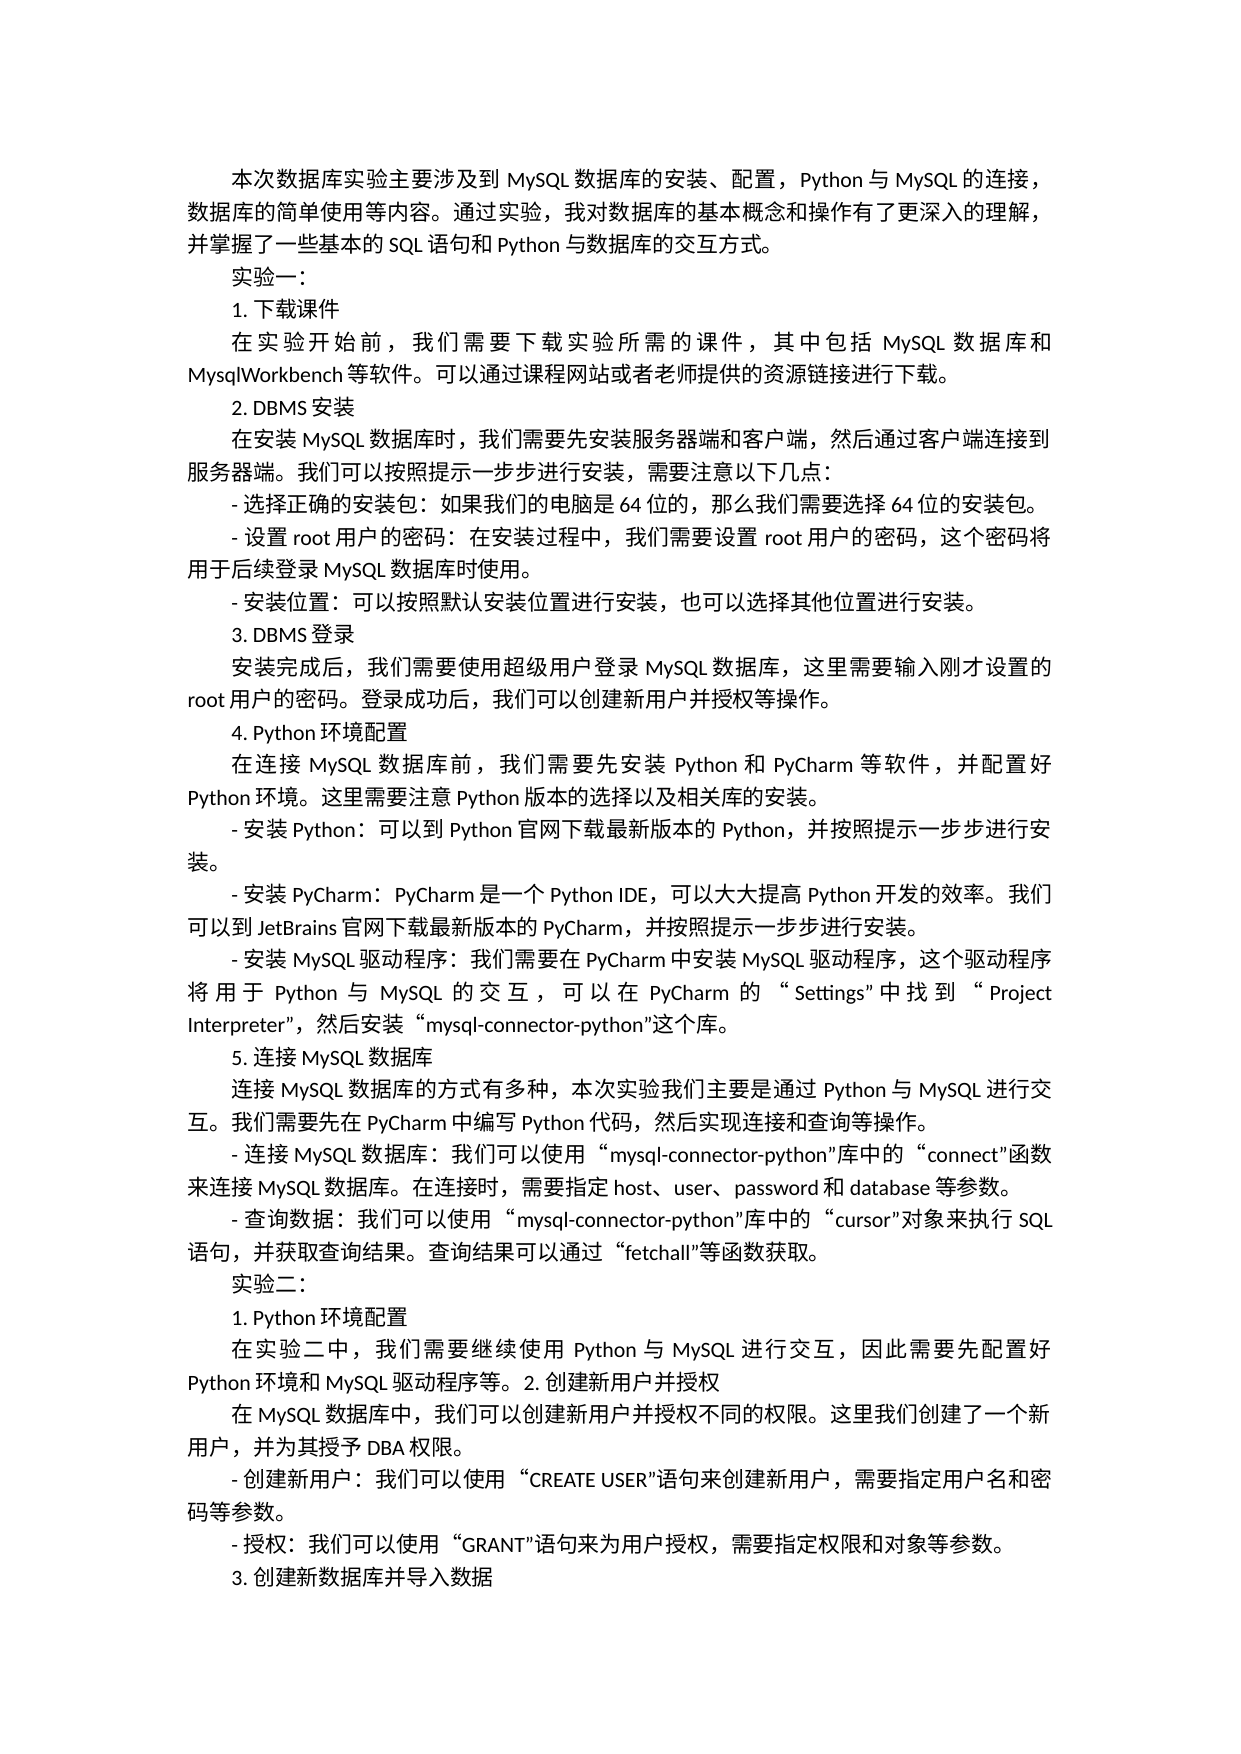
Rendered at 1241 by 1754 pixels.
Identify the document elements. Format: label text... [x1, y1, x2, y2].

text 实验二： [187, 1267, 1053, 1299]
text 连接MySQL数据库的方式有多种，本次实验我们主要是通过Python与MySQL进行交互。我们需要先在PyCharm中编写Python代码，然后实现连接和查询等操作。 [187, 1072, 1053, 1137]
text 实验一： [187, 259, 1053, 292]
text - 选择正确的安装包：如果我们的电脑是64位的，那么我们需要选择64位的安装包。 [187, 487, 1053, 519]
text - 安装PyCharm：PyCharm是一个Python IDE，可以大大提高Python开发的效率。我们可以到JetBrains官网下载最新版本的PyCharm，并按照提示一步步进行安装。 [187, 877, 1053, 942]
text - 授权：我们可以使用“GRANT”语句来为用户授权，需要指定权限和对象等参数。 [187, 1527, 1053, 1559]
text 5. 连接MySQL数据库 [187, 1039, 1053, 1072]
text - 安装MySQL驱动程序：我们需要在PyCharm中安装MySQL驱动程序，这个驱动程序将用于Python与MySQL的交互，可以在PyCharm的“Settings”中找到“Project Interpreter”，然后安装“mysql-connector-python”这个库。 [187, 942, 1053, 1039]
text - 安装Python：可以到Python官网下载最新版本的Python，并按照提示一步步进行安装。 [187, 812, 1053, 877]
text 本次数据库实验主要涉及到MySQL数据库的安装、配置，Python与MySQL的连接，数据库的简单使用等内容。通过实验，我对数据库的基本概念和操作有了更深入的理解，并掌握了一些基本的SQL语句和Python与数据库的交互方式。 [187, 162, 1053, 259]
text 在实验开始前，我们需要下载实验所需的课件，其中包括MySQL数据库和MysqlWorkbench等软件。可以通过课程网站或者老师提供的资源链接进行下载。 [187, 324, 1053, 389]
text 4. Python环境配置 [187, 714, 1053, 747]
text - 查询数据：我们可以使用“mysql-connector-python”库中的“cursor”对象来执行SQL语句，并获取查询结果。查询结果可以通过“fetchall”等函数获取。 [187, 1202, 1053, 1267]
text 在安装MySQL数据库时，我们需要先安装服务器端和客户端，然后通过客户端连接到服务器端。我们可以按照提示一步步进行安装，需要注意以下几点： [187, 422, 1053, 487]
text 在MySQL数据库中，我们可以创建新用户并授权不同的权限。这里我们创建了一个新用户，并为其授予DBA权限。 [187, 1397, 1053, 1462]
text 安装完成后，我们需要使用超级用户登录MySQL数据库，这里需要输入刚才设置的root用户的密码。登录成功后，我们可以创建新用户并授权等操作。 [187, 649, 1053, 714]
text - 设置root用户的密码：在安装过程中，我们需要设置root用户的密码，这个密码将用于后续登录MySQL数据库时使用。 [187, 519, 1053, 584]
text 3. DBMS登录 [187, 617, 1053, 649]
text 1. Python环境配置 [187, 1299, 1053, 1332]
text 在实验二中，我们需要继续使用Python与MySQL进行交互，因此需要先配置好Python环境和MySQL驱动程序等。2. 创建新用户并授权 [187, 1332, 1053, 1397]
text 2. DBMS安装 [187, 389, 1053, 422]
text - 创建新用户：我们可以使用“CREATE USER”语句来创建新用户，需要指定用户名和密码等参数。 [187, 1462, 1053, 1527]
text 3. 创建新数据库并导入数据 [187, 1559, 1053, 1592]
text 1. 下载课件 [187, 292, 1053, 324]
text - 安装位置：可以按照默认安装位置进行安装，也可以选择其他位置进行安装。 [187, 584, 1053, 617]
text 在连接MySQL数据库前，我们需要先安装Python和PyCharm等软件，并配置好Python环境。这里需要注意Python版本的选择以及相关库的安装。 [187, 747, 1053, 812]
text - 连接MySQL数据库：我们可以使用“mysql-connector-python”库中的“connect”函数来连接MySQL数据库。在连接时，需要指定host、user、password和database等参数。 [187, 1137, 1053, 1202]
